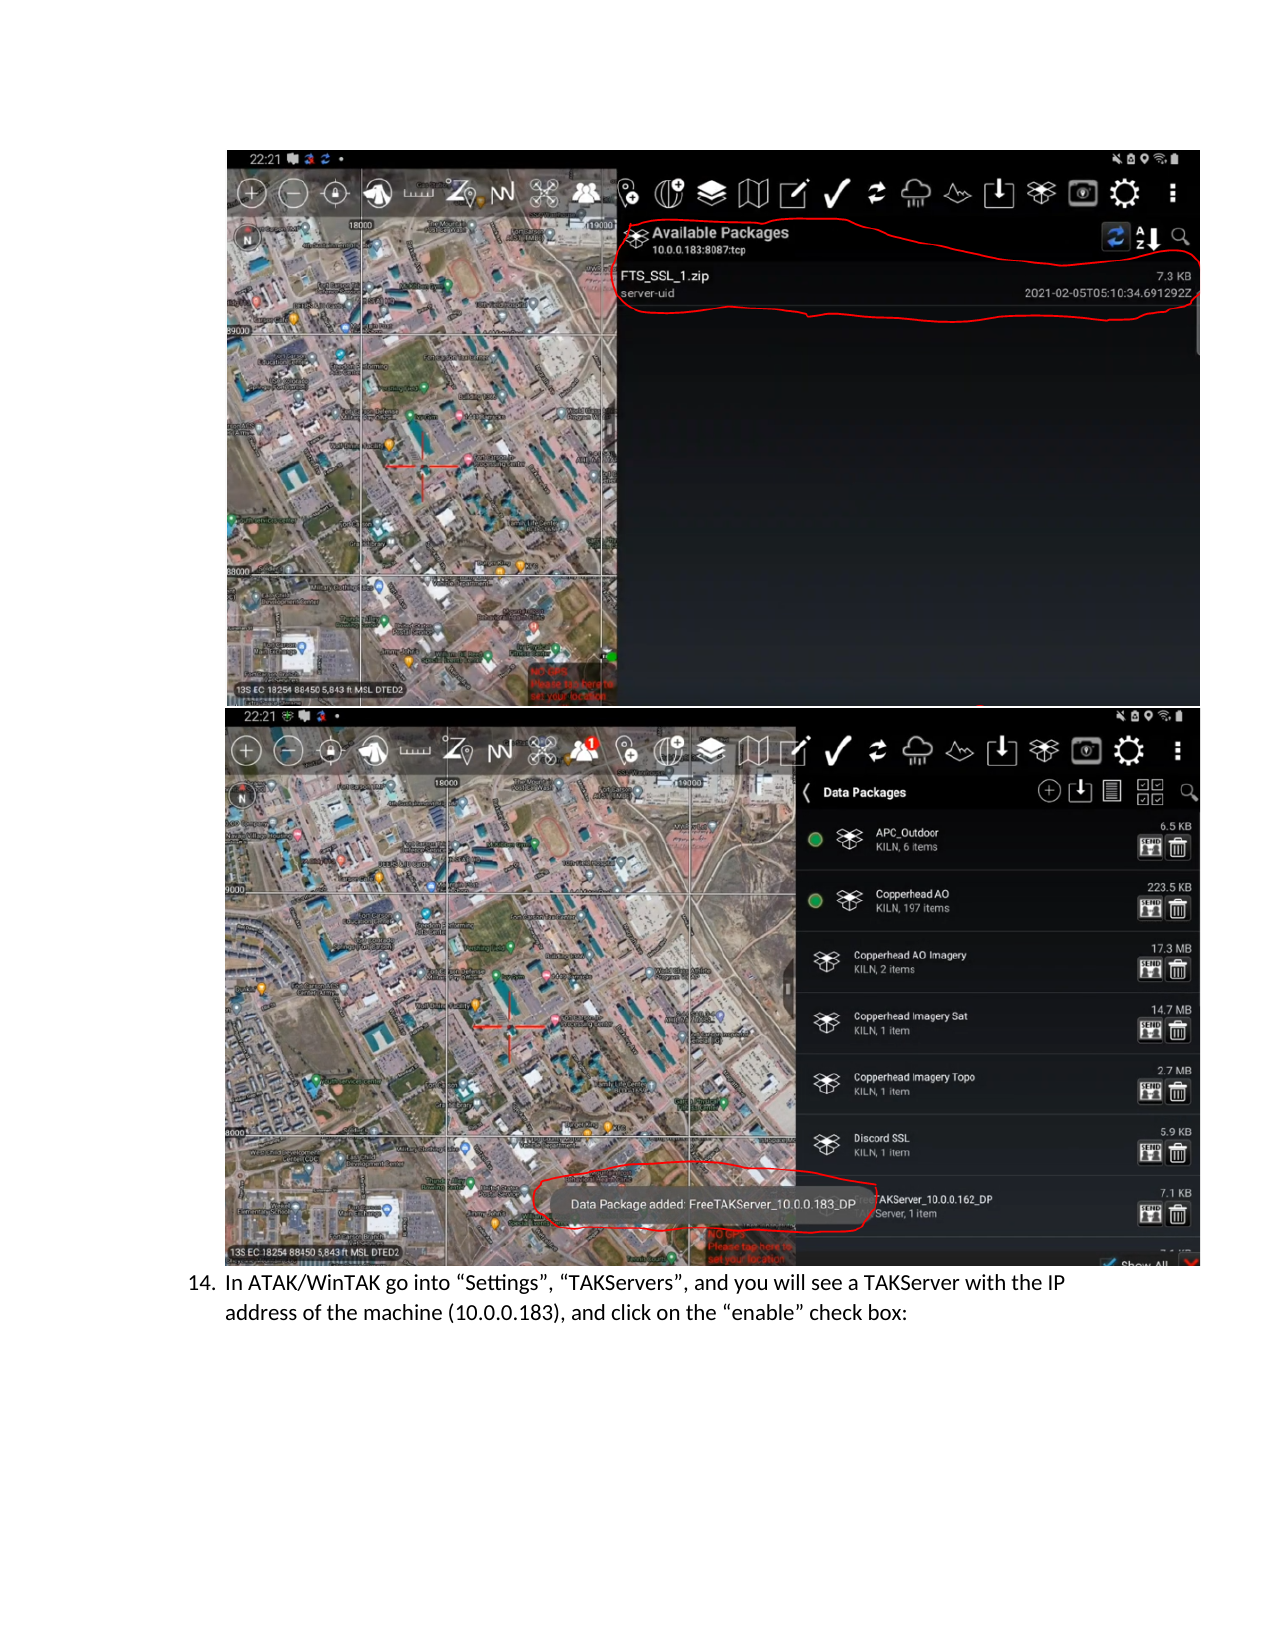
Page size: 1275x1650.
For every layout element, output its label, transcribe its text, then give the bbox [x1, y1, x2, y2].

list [187, 1268, 1125, 1326]
picture [225, 708, 1200, 1266]
picture [225, 150, 1200, 706]
